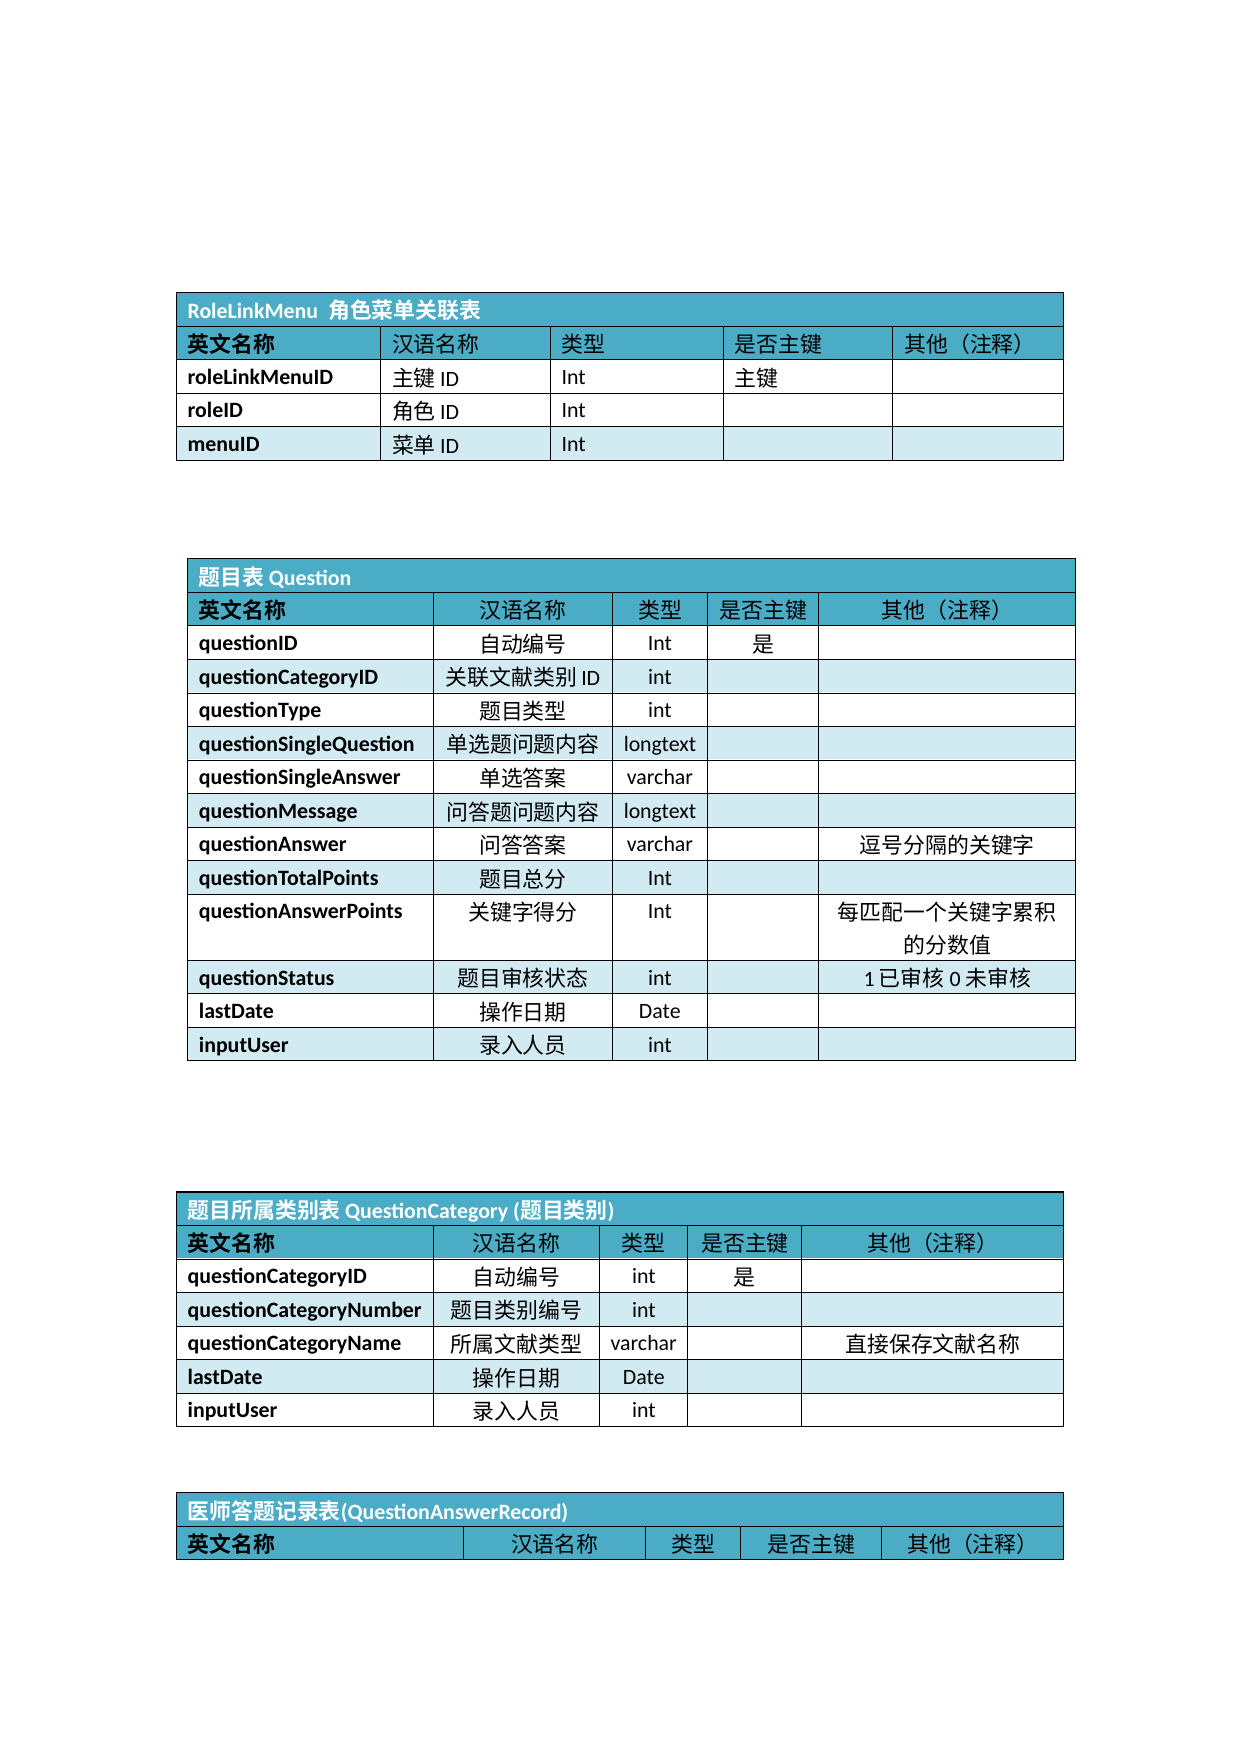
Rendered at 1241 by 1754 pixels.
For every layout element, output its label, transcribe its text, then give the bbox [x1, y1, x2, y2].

table_cell [724, 394, 892, 426]
table_cell [724, 427, 892, 460]
table_cell 类型 [551, 327, 723, 359]
table_cell 题目总分 [434, 861, 612, 894]
table_cell 单选题问题内容 [434, 727, 612, 759]
table_cell questionAnswer [188, 828, 433, 860]
table_header RoleLinkMenu 角色菜单关联表 [177, 293, 1063, 326]
table_cell Int [613, 895, 707, 960]
table_cell 录入人员 [434, 1394, 599, 1426]
table_cell [819, 727, 1075, 759]
table_cell Int [613, 626, 707, 659]
table_cell longtext [613, 727, 707, 759]
table_cell [708, 961, 818, 993]
table_cell [708, 994, 818, 1027]
table_cell int [600, 1293, 687, 1326]
table_cell [708, 861, 818, 894]
table_cell 汉语名称 [434, 593, 612, 625]
table_cell [802, 1394, 1063, 1426]
table_cell [708, 828, 818, 860]
table_cell [688, 1394, 801, 1426]
table_cell 问答答案 [434, 828, 612, 860]
table_cell questionStatus [188, 961, 433, 993]
table_cell Date [613, 994, 707, 1027]
table_cell 是否主键 [708, 593, 818, 625]
table_cell 自动编号 [434, 626, 612, 659]
table_cell 题目类别编号 [434, 1293, 599, 1326]
table_cell 是否主键 [741, 1527, 881, 1559]
table_cell [819, 994, 1075, 1027]
table_cell questionTotalPoints [188, 861, 433, 894]
table_cell [708, 660, 818, 692]
table_cell [802, 1360, 1063, 1393]
table_cell 其他（注释） [819, 593, 1075, 625]
table_cell int [613, 694, 707, 726]
table_cell [708, 694, 818, 726]
table_cell 题目审核状态 [434, 961, 612, 993]
table_header 题目表Question [188, 559, 1075, 592]
table_cell inputUser [188, 1028, 433, 1060]
table_cell varchar [613, 761, 707, 793]
table_cell 逗号分隔的关键字 [819, 828, 1075, 860]
table_cell [708, 794, 818, 827]
table_cell [819, 861, 1075, 894]
table_cell [688, 1293, 801, 1326]
table_cell 题目类型 [434, 694, 612, 726]
table_cell int [600, 1394, 687, 1426]
table_cell 汉语名称 [381, 327, 550, 359]
table_cell Int [551, 427, 723, 460]
table_cell 自动编号 [434, 1260, 599, 1292]
table_cell 角色ID [381, 394, 550, 426]
table_cell [802, 1260, 1063, 1292]
table_cell 英文名称 [188, 593, 433, 625]
table_cell 录入人员 [434, 1028, 612, 1060]
table_cell questionCategoryNumber [177, 1293, 433, 1326]
table_cell varchar [613, 828, 707, 860]
table_cell 1已审核 0 未审核 [819, 961, 1075, 993]
table_cell [819, 694, 1075, 726]
table_cell 关键字得分 [434, 895, 612, 960]
table_cell 关联文献类别ID [434, 660, 612, 692]
table_cell 类型 [613, 593, 707, 625]
table_cell questionType [188, 694, 433, 726]
table_cell [708, 1028, 818, 1060]
table_cell int [613, 660, 707, 692]
table_cell questionID [188, 626, 433, 659]
table_cell int [613, 1028, 707, 1060]
table_cell 其他（注释） [893, 327, 1063, 359]
table_cell [893, 427, 1063, 460]
table_cell roleID [177, 394, 380, 426]
table_cell 英文名称 [177, 1527, 463, 1559]
table_cell longtext [613, 794, 707, 827]
table_cell 是 [688, 1260, 801, 1292]
table_cell Int [551, 360, 723, 393]
table_cell 每匹配一个关键字累积的分数值 [819, 895, 1075, 960]
table_cell [819, 626, 1075, 659]
table_cell questionCategoryID [188, 660, 433, 692]
table_cell inputUser [177, 1394, 433, 1426]
table_cell [819, 761, 1075, 793]
table_cell 其他（注释） [882, 1527, 1063, 1559]
table_cell [819, 794, 1075, 827]
table_cell [819, 1028, 1075, 1060]
table_cell 主键ID [381, 360, 550, 393]
table_cell [893, 394, 1063, 426]
table_cell Int [613, 861, 707, 894]
table_cell 汉语名称 [464, 1527, 645, 1559]
table_cell [708, 727, 818, 759]
table_cell questionAnswerPoints [188, 895, 433, 960]
table_cell 直接保存文献名称 [802, 1327, 1063, 1359]
table_cell menuID [177, 427, 380, 460]
table_cell varchar [600, 1327, 687, 1359]
table_cell 类型 [600, 1226, 687, 1258]
table_cell questionSingleQuestion [188, 727, 433, 759]
table_cell lastDate [188, 994, 433, 1027]
table_cell [688, 1327, 801, 1359]
table_cell 其他（注释） [802, 1226, 1063, 1258]
table_cell 菜单ID [381, 427, 550, 460]
table_cell 操作日期 [434, 994, 612, 1027]
table_cell [708, 761, 818, 793]
table_cell roleLinkMenuID [177, 360, 380, 393]
table_cell Date [600, 1360, 687, 1393]
table_cell [802, 1293, 1063, 1326]
table_cell [688, 1360, 801, 1393]
table_cell questionCategoryName [177, 1327, 433, 1359]
table_cell questionMessage [188, 794, 433, 827]
table_cell 主键 [724, 360, 892, 393]
table_cell [819, 660, 1075, 692]
table_cell 是 [708, 626, 818, 659]
table_cell 是否主键 [724, 327, 892, 359]
table_cell 英文名称 [177, 327, 380, 359]
table_cell questionSingleAnswer [188, 761, 433, 793]
table_cell lastDate [177, 1360, 433, 1393]
table_cell 问答题问题内容 [434, 794, 612, 827]
table_cell 汉语名称 [434, 1226, 599, 1258]
table_cell int [613, 961, 707, 993]
table_cell 操作日期 [434, 1360, 599, 1393]
table_cell 所属文献类型 [434, 1327, 599, 1359]
table_cell 英文名称 [177, 1226, 433, 1258]
table_header 医师答题记录表(QuestionAnswerRecord) [177, 1493, 1063, 1526]
table_cell 类型 [646, 1527, 740, 1559]
table_cell Int [551, 394, 723, 426]
table_cell int [600, 1260, 687, 1292]
table_cell 是否主键 [688, 1226, 801, 1258]
table_cell [708, 895, 818, 960]
table_cell questionCategoryID [177, 1260, 433, 1292]
table_cell 单选答案 [434, 761, 612, 793]
table_cell [893, 360, 1063, 393]
table_header 题目所属类别表QuestionCategory (题目类别) [177, 1193, 1063, 1225]
